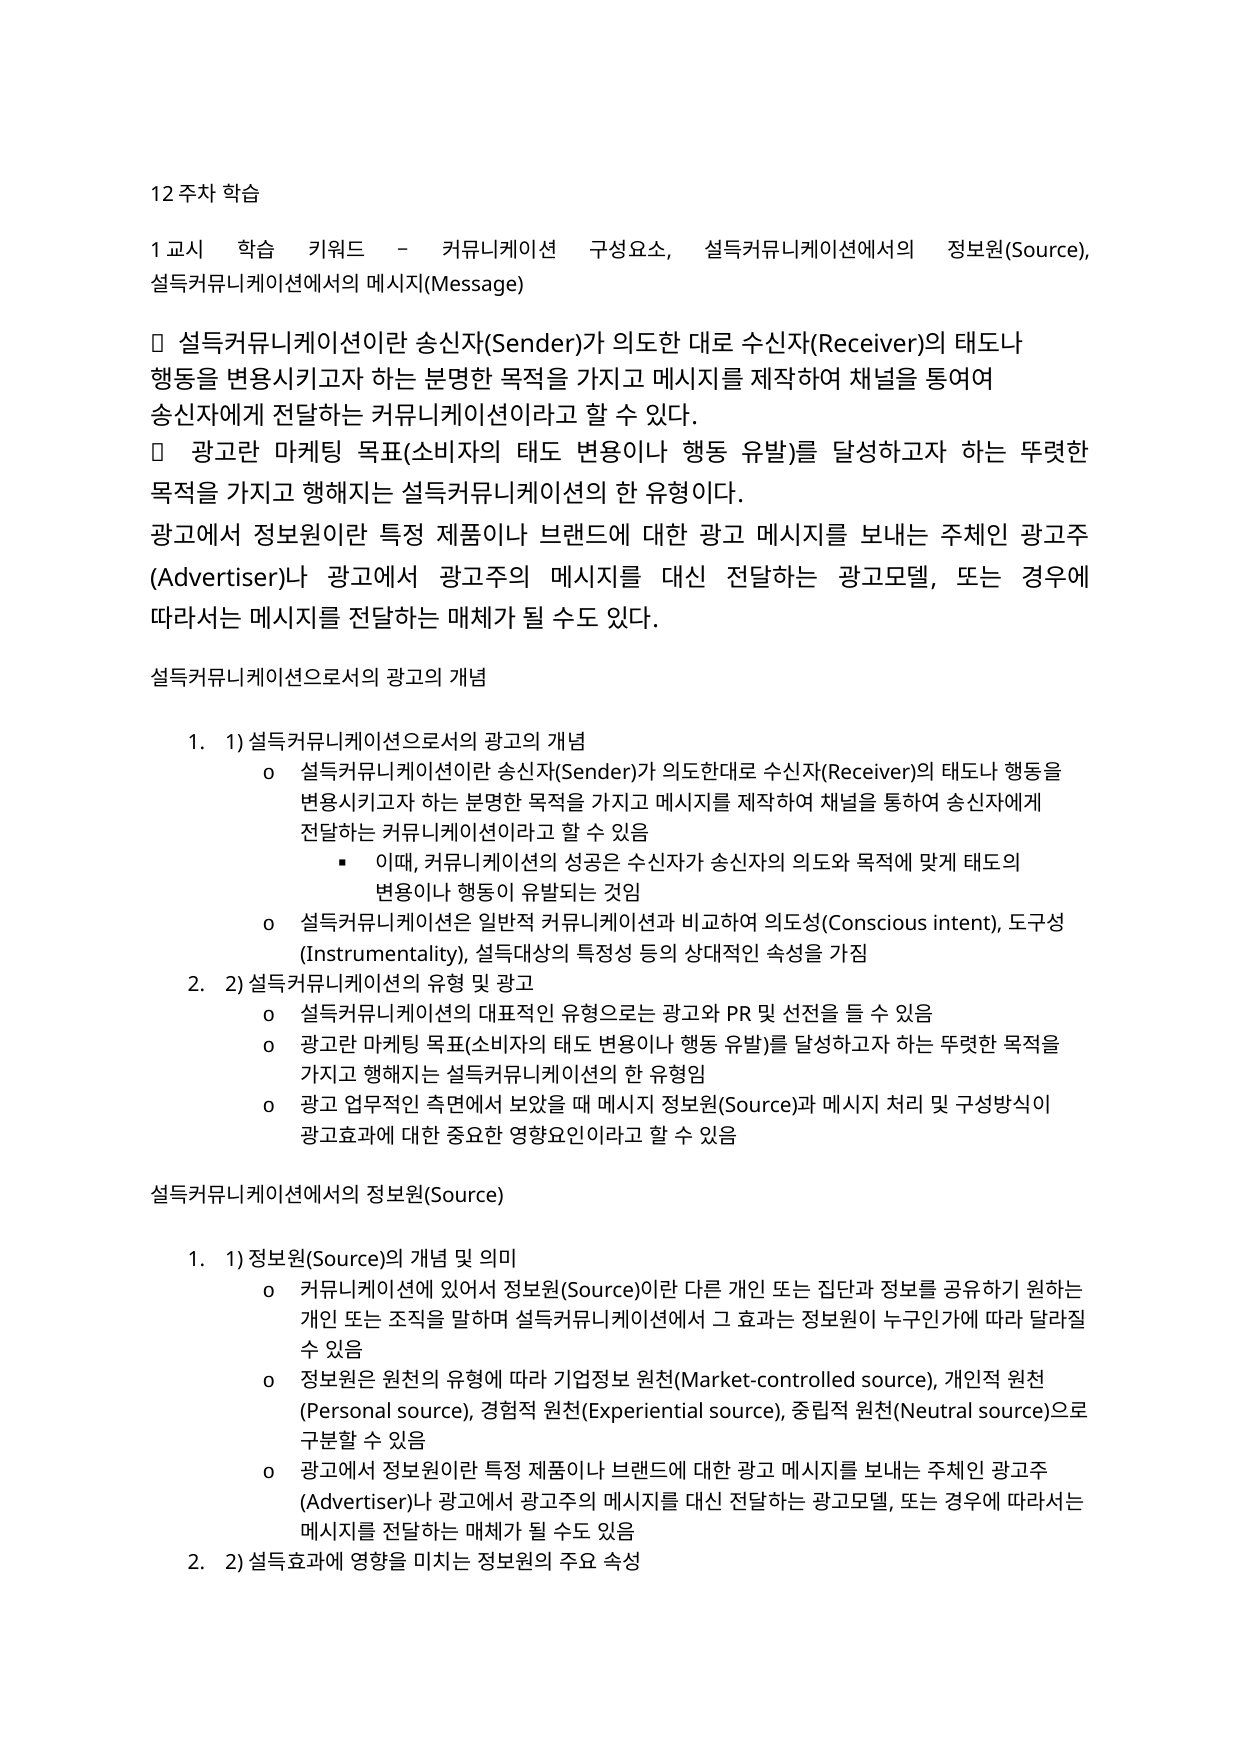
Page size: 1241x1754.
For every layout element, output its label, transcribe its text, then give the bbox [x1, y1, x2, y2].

list 커뮤니케이션에 있어서 정보원(Source)이란 다른 개인 또는 집단과 정보를 공유하기 원하는 개인 또는 조직을 말하며 설득커뮤니케이션에서 그 효과는 정보원이 누구인가에 따라 달라질 수 있음 [262, 1273, 1090, 1364]
list 1) 정보원(Source)의 개념 및 의미 [187, 1242, 1090, 1273]
text 1교시 학습 키워드 – 커뮤니케이션 구성요소, 설득커뮤니케이션에서의 정보원(Source), 설득커뮤니케이션에서의 메시지(Message) [150, 233, 1090, 298]
list 광고에서 정보원이란 특정 제품이나 브랜드에 대한 광고 메시지를 보내는 주체인 광고주(Advertiser)나 광고에서 광고주의 메시지를 대신 전달하는 광고모델, 또는 경우에 따라서는 메시지를 전달하는 매체가 될 수도 있음 [262, 1454, 1090, 1546]
list 설득커뮤니케이션의 대표적인 유형으로는 광고와 PR 및 선전을 들 수 있음 [262, 998, 1090, 1028]
list 설득커뮤니케이션이란 송신자(Sender)가 의도한대로 수신자(Receiver)의 태도나 행동을 변용시키고자 하는 분명한 목적을 가지고 메시지를 제작하여 채널을 통하여 송신자에게 전달하는 커뮤니케이션이라고 할 수 있음 [262, 755, 1090, 846]
list 2) 설득커뮤니케이션의 유형 및 광고 [187, 967, 1090, 998]
text  광고란 마케팅 목표(소비자의 태도 변용이나 행동 유발)를 달성하고자 하는 뚜렷한 목적을 가지고 행해지는 설득커뮤니케이션의 한 유형이다. 광고에서 정보원이란 특정 제품이나 브랜드에 대한 광고 메시지를 보내는 주체인 광고주(Advertiser)나 광고에서 광고주의 메시지를 대신 전달하는 광고모델, 또는 경우에 따라서는 메시지를 전달하는 매체가 될 수도 있다. [150, 432, 1090, 635]
text  설득커뮤니케이션이란 송신자(Sender)가 의도한 대로 수신자(Receiver)의 태도나 행동을 변용시키고자 하는 분명한 목적을 가지고 메시지를 제작하여 채널을 통여여 송신자에게 전달하는 커뮤니케이션이라고 할 수 있다. [150, 323, 1090, 432]
list 2) 설득효과에 영향을 미치는 정보원의 주요 속성 [187, 1546, 1090, 1576]
list 광고 업무적인 측면에서 보았을 때 메시지 정보원(Source)과 메시지 처리 및 구성방식이 광고효과에 대한 중요한 영향요인이라고 할 수 있음 [262, 1089, 1090, 1149]
text 12주차 학습 [150, 177, 1090, 207]
subtitle 설득커뮤니케이션으로서의 광고의 개념 [150, 661, 1090, 691]
subtitle 설득커뮤니케이션에서의 정보원(Source) [150, 1178, 1090, 1209]
list 1) 설득커뮤니케이션으로서의 광고의 개념 [187, 725, 1090, 755]
list 이때, 커뮤니케이션의 성공은 수신자가 송신자의 의도와 목적에 맞게 태도의 변용이나 행동이 유발되는 것임 [337, 846, 1090, 907]
list 광고란 마케팅 목표(소비자의 태도 변용이나 행동 유발)를 달성하고자 하는 뚜렷한 목적을 가지고 행해지는 설득커뮤니케이션의 한 유형임 [262, 1028, 1090, 1089]
list 정보원은 원천의 유형에 따라 기업정보 원천(Market-controlled source), 개인적 원천(Personal source), 경험적 원천(Experiential source), 중립적 원천(Neutral source)으로 구분할 수 있음 [262, 1364, 1090, 1454]
list 설득커뮤니케이션은 일반적 커뮤니케이션과 비교하여 의도성(Conscious intent), 도구성(Instrumentality), 설득대상의 특정성 등의 상대적인 속성을 가짐 [262, 907, 1090, 967]
